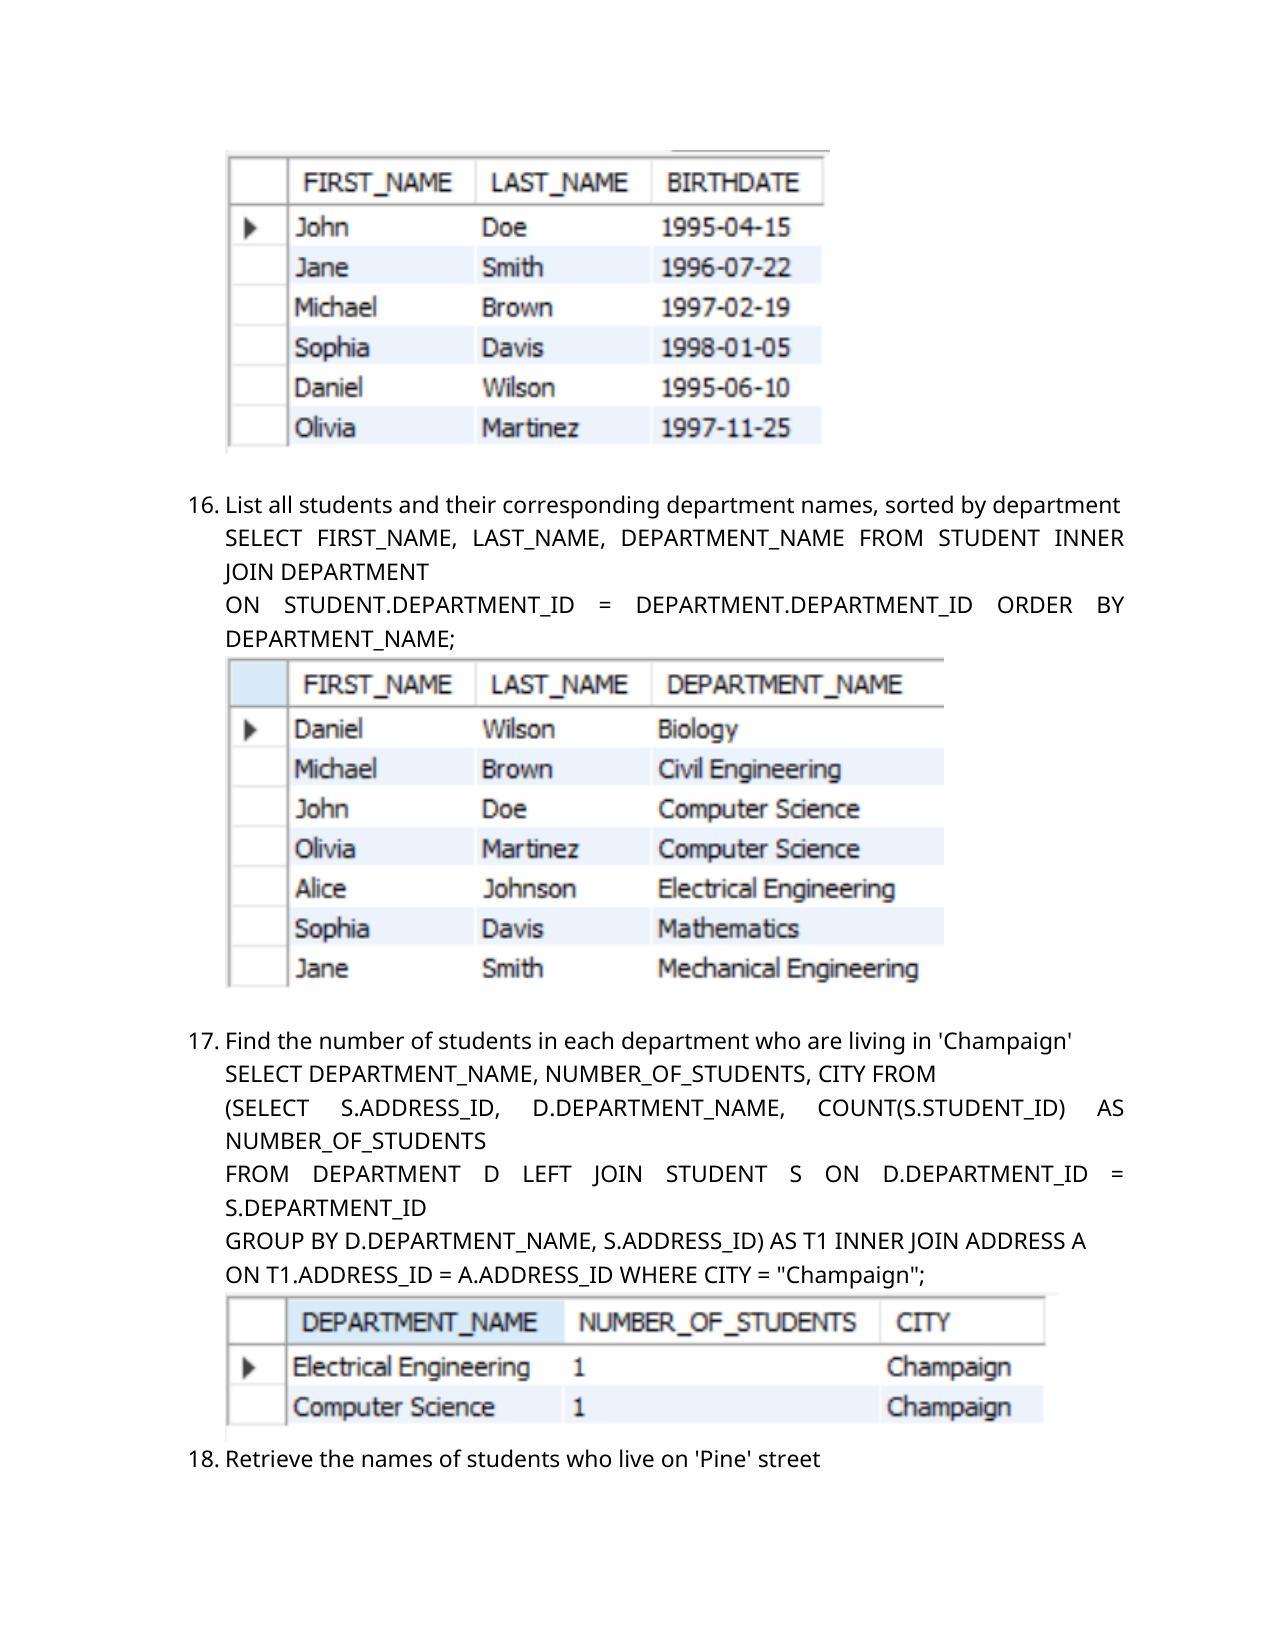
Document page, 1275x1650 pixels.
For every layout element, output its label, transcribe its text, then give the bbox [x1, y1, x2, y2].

list GROUP BY D.DEPARTMENT_NAME, S.ADDRESS_ID) AS T1 INNER JOIN ADDRESS A [225, 1225, 1125, 1257]
list Retrieve the names of students who live on 'Pine' street [187, 1443, 1125, 1474]
list (SELECT S.ADDRESS_ID, D.DEPARTMENT_NAME, COUNT(S.STUDENT_ID) AS NUMBER_OF_STUDENTS [225, 1092, 1125, 1156]
list SELECT FIRST_NAME, LAST_NAME, DEPARTMENT_NAME FROM STUDENT INNER JOIN DEPARTMENT [225, 522, 1125, 587]
picture [225, 150, 830, 454]
list ON T1.ADDRESS_ID = A.ADDRESS_ID WHERE CITY = "Champaign"; [225, 1259, 1125, 1290]
picture [225, 656, 944, 989]
list List all students and their corresponding department names, sorted by department [187, 489, 1125, 520]
list Find the number of students in each department who are living in 'Champaign' [187, 1025, 1125, 1056]
list ON STUDENT.DEPARTMENT_ID = DEPARTMENT.DEPARTMENT_ID ORDER BY DEPARTMENT_NAME; [225, 589, 1125, 654]
list SELECT DEPARTMENT_NAME, NUMBER_OF_STUDENTS, CITY FROM [225, 1058, 1125, 1089]
picture [225, 1292, 1060, 1441]
list FROM DEPARTMENT D LEFT JOIN STUDENT S ON D.DEPARTMENT_ID = S.DEPARTMENT_ID [225, 1158, 1125, 1223]
